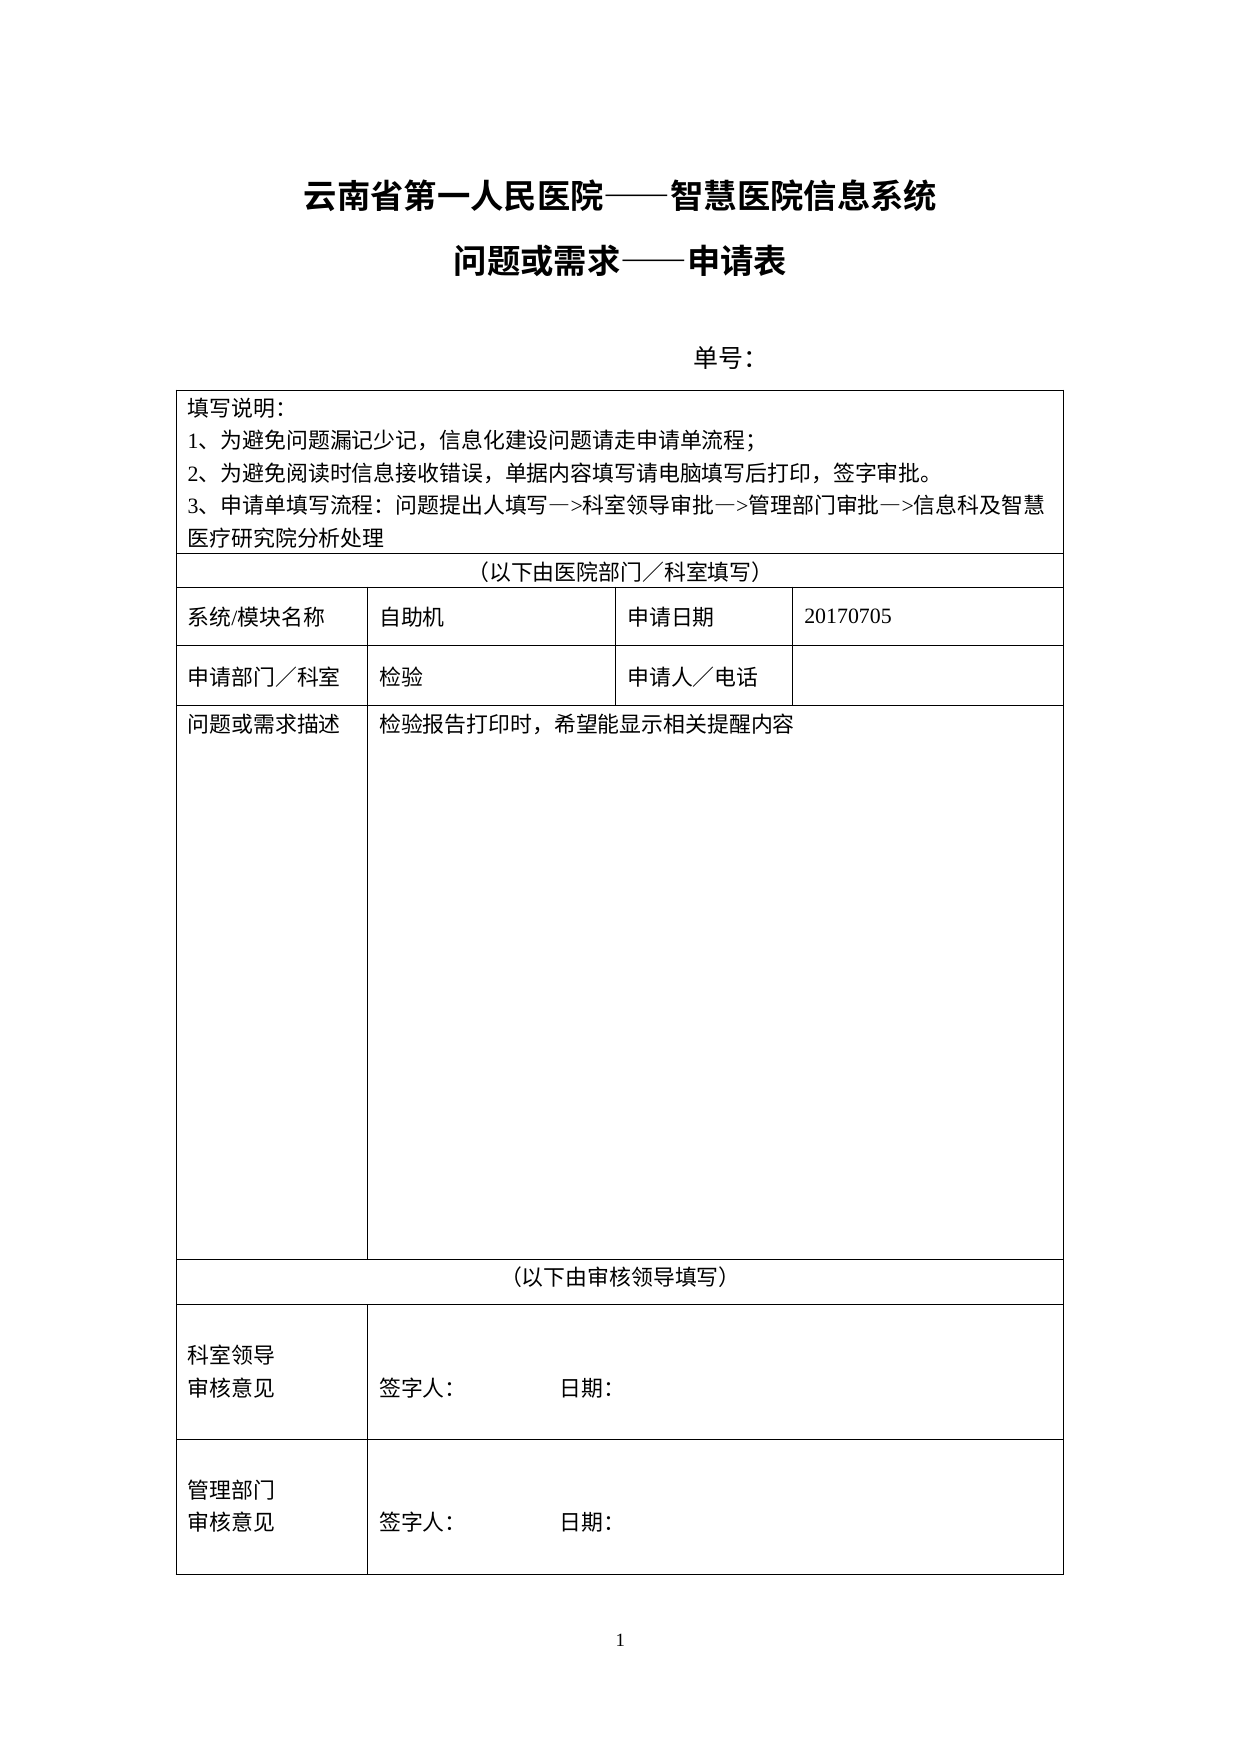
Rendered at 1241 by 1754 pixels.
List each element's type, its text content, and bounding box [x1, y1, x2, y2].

table_cell 科室领导 审核意见 [177, 1305, 367, 1439]
text 云南省第一人民医院——智慧医院信息系统 [187, 162, 1053, 227]
table_header 填写说明： 1、为避免问题漏记少记，信息化建设问题请走申请单流程； 2、为避免阅读时信息接收错误，单据内容填写请电脑填写后打印，签字审批。 3、申请单填写流程：问题提出人填写—>科室领导审批—>管理部门审批—>信息科及智慧医疗研究院分析处理 [177, 391, 1063, 553]
table_cell 问题或需求描述 [177, 706, 367, 1259]
table_cell 签字人： 日期： [368, 1305, 1063, 1439]
table_cell 自助机 [368, 588, 615, 644]
table_cell 申请部门／科室 [177, 646, 367, 705]
text 单号： [187, 324, 1053, 389]
table_cell [793, 646, 1063, 705]
table_cell 管理部门 审核意见 [177, 1440, 367, 1574]
table_cell 系统/模块名称 [177, 588, 367, 644]
table_cell 签字人： 日期： [368, 1440, 1063, 1574]
table_cell 申请人／电话 [616, 646, 792, 705]
table_cell （以下由审核领导填写） [177, 1260, 1063, 1304]
table_cell 检验 [368, 646, 615, 705]
table_cell 申请日期 [616, 588, 792, 644]
table_cell （以下由医院部门／科室填写） [177, 554, 1063, 587]
table_cell 20170705 [793, 588, 1063, 644]
text 问题或需求——申请表 [187, 227, 1053, 292]
